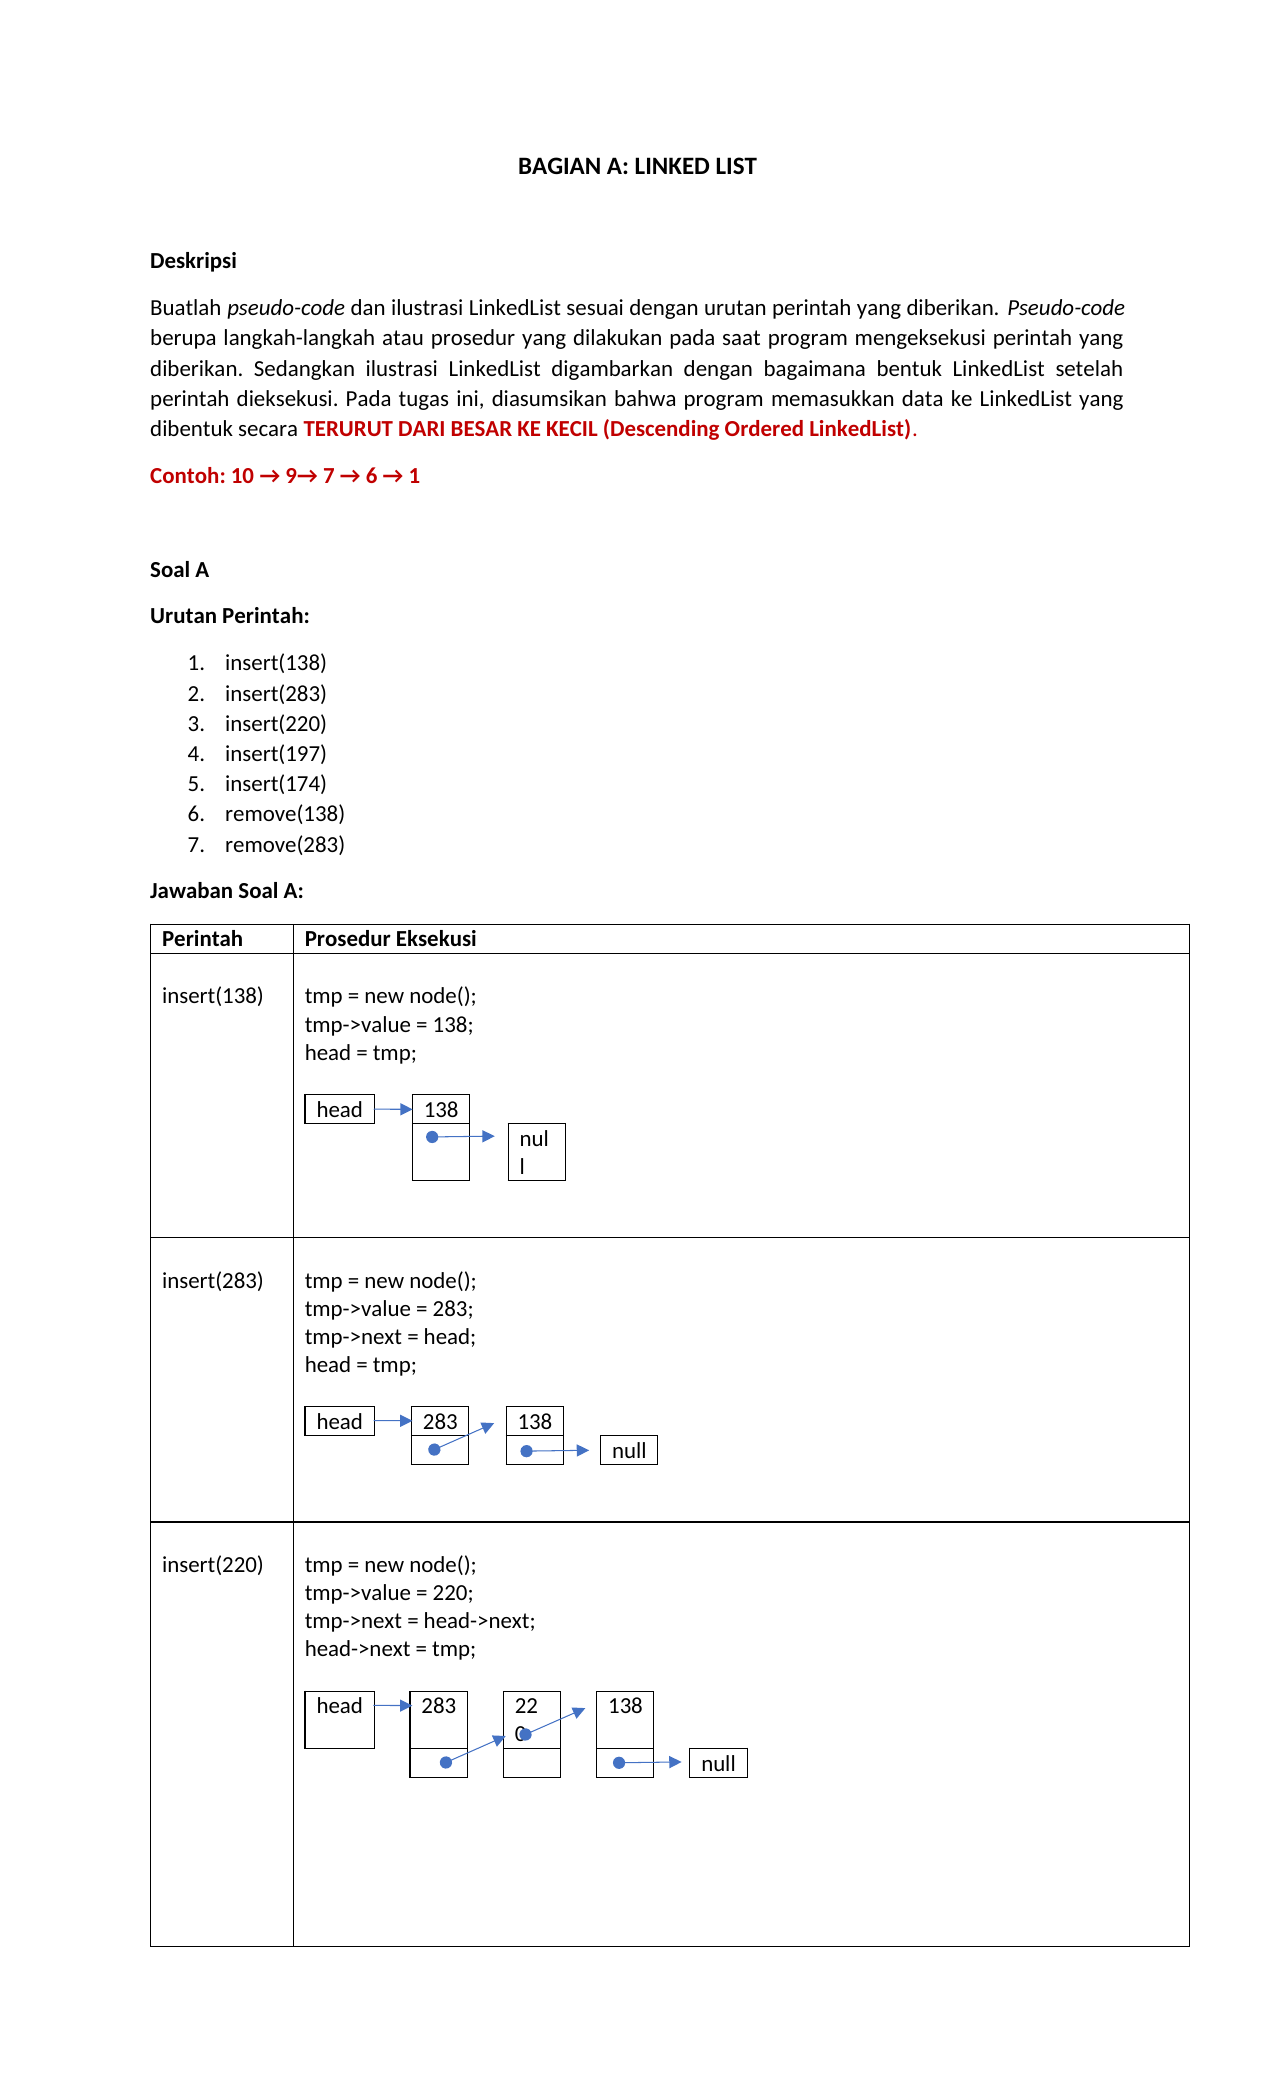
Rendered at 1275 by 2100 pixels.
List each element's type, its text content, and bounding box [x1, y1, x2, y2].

text Jawaban Soal A: [150, 877, 1125, 905]
text Contoh: 10 → 9→ 7 → 6 → 1 [150, 461, 1125, 489]
table_cell insert(220) [151, 1523, 293, 1946]
list insert(283) [187, 679, 1125, 707]
table_header Perintah [151, 925, 293, 953]
text Urutan Perintah: [150, 602, 1125, 630]
text Soal A [150, 555, 1125, 583]
table_cell insert(283) [151, 1238, 293, 1521]
text Deskripsi [150, 246, 1125, 274]
list insert(197) [187, 739, 1125, 767]
list insert(220) [187, 709, 1125, 737]
text Buatlah pseudo-code dan ilustrasi LinkedList sesuai dengan urutan perintah yang diberikan. Pseudo-code berupa langkah-langkah atau prosedur yang dilakukan pada saat program mengeksekusi perintah yang diberikan. Sedangkan ilustrasi LinkedList digambarkan dengan bagaimana bentuk LinkedList setelah perintah dieksekusi. Pada tugas ini, diasumsikan bahwa program memasukkan data ke LinkedList yang dibentuk secara TERURUT DARI BESAR KE KECIL (Descending Ordered LinkedList). [150, 293, 1125, 442]
table_cell insert(138) [151, 954, 293, 1237]
list insert(174) [187, 769, 1125, 797]
list insert(138) [187, 648, 1125, 677]
table_cell tmp = new node(); tmp->value = 283; tmp->next = head; head = tmp; [294, 1238, 1189, 1521]
list remove(283) [187, 830, 1125, 858]
text BAGIAN A: LINKED LIST [150, 150, 1125, 181]
list remove(138) [187, 799, 1125, 828]
table_cell tmp = new node(); tmp->value = 138; head = tmp; [294, 954, 1189, 1237]
table_header Prosedur Eksekusi [294, 925, 1189, 953]
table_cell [294, 1523, 1189, 1946]
